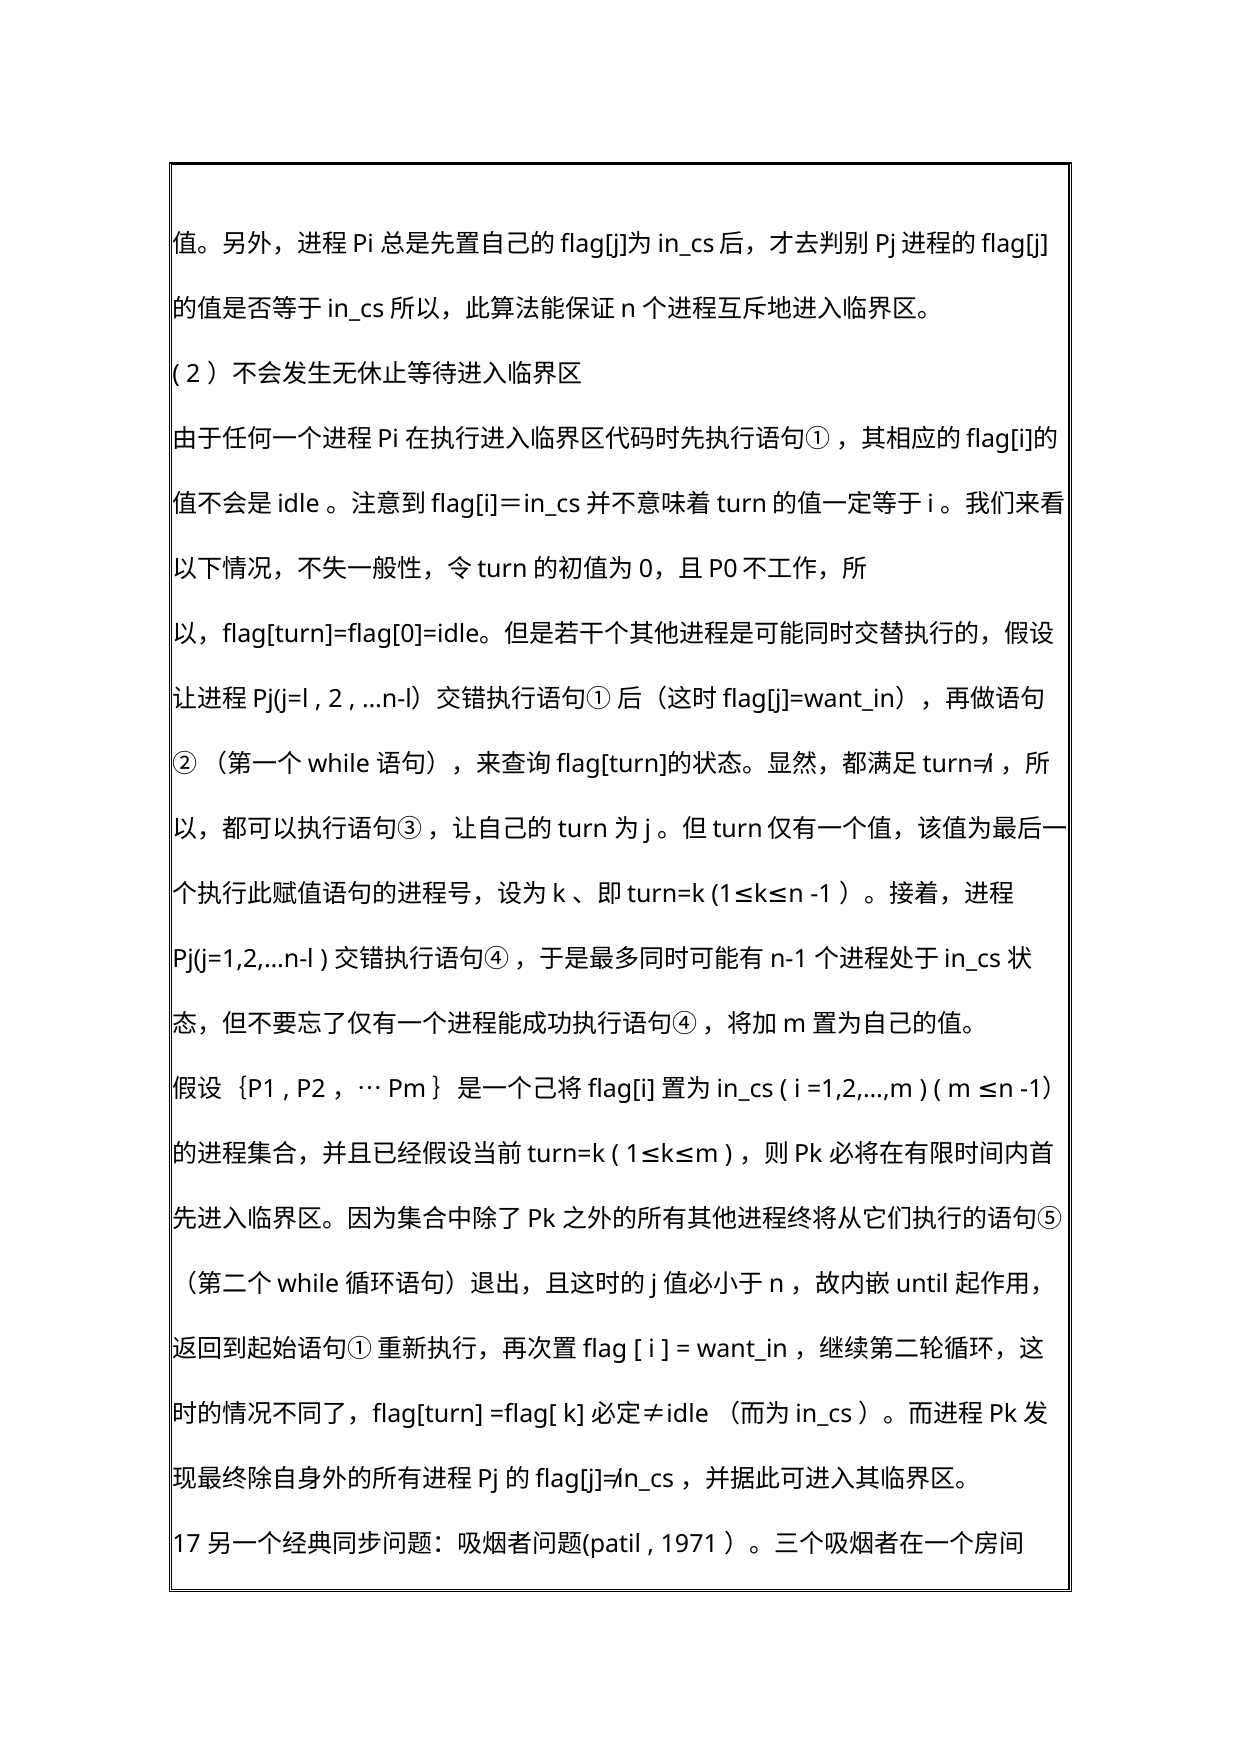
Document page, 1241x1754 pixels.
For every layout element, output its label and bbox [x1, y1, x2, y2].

table_cell [172, 165, 1068, 1589]
